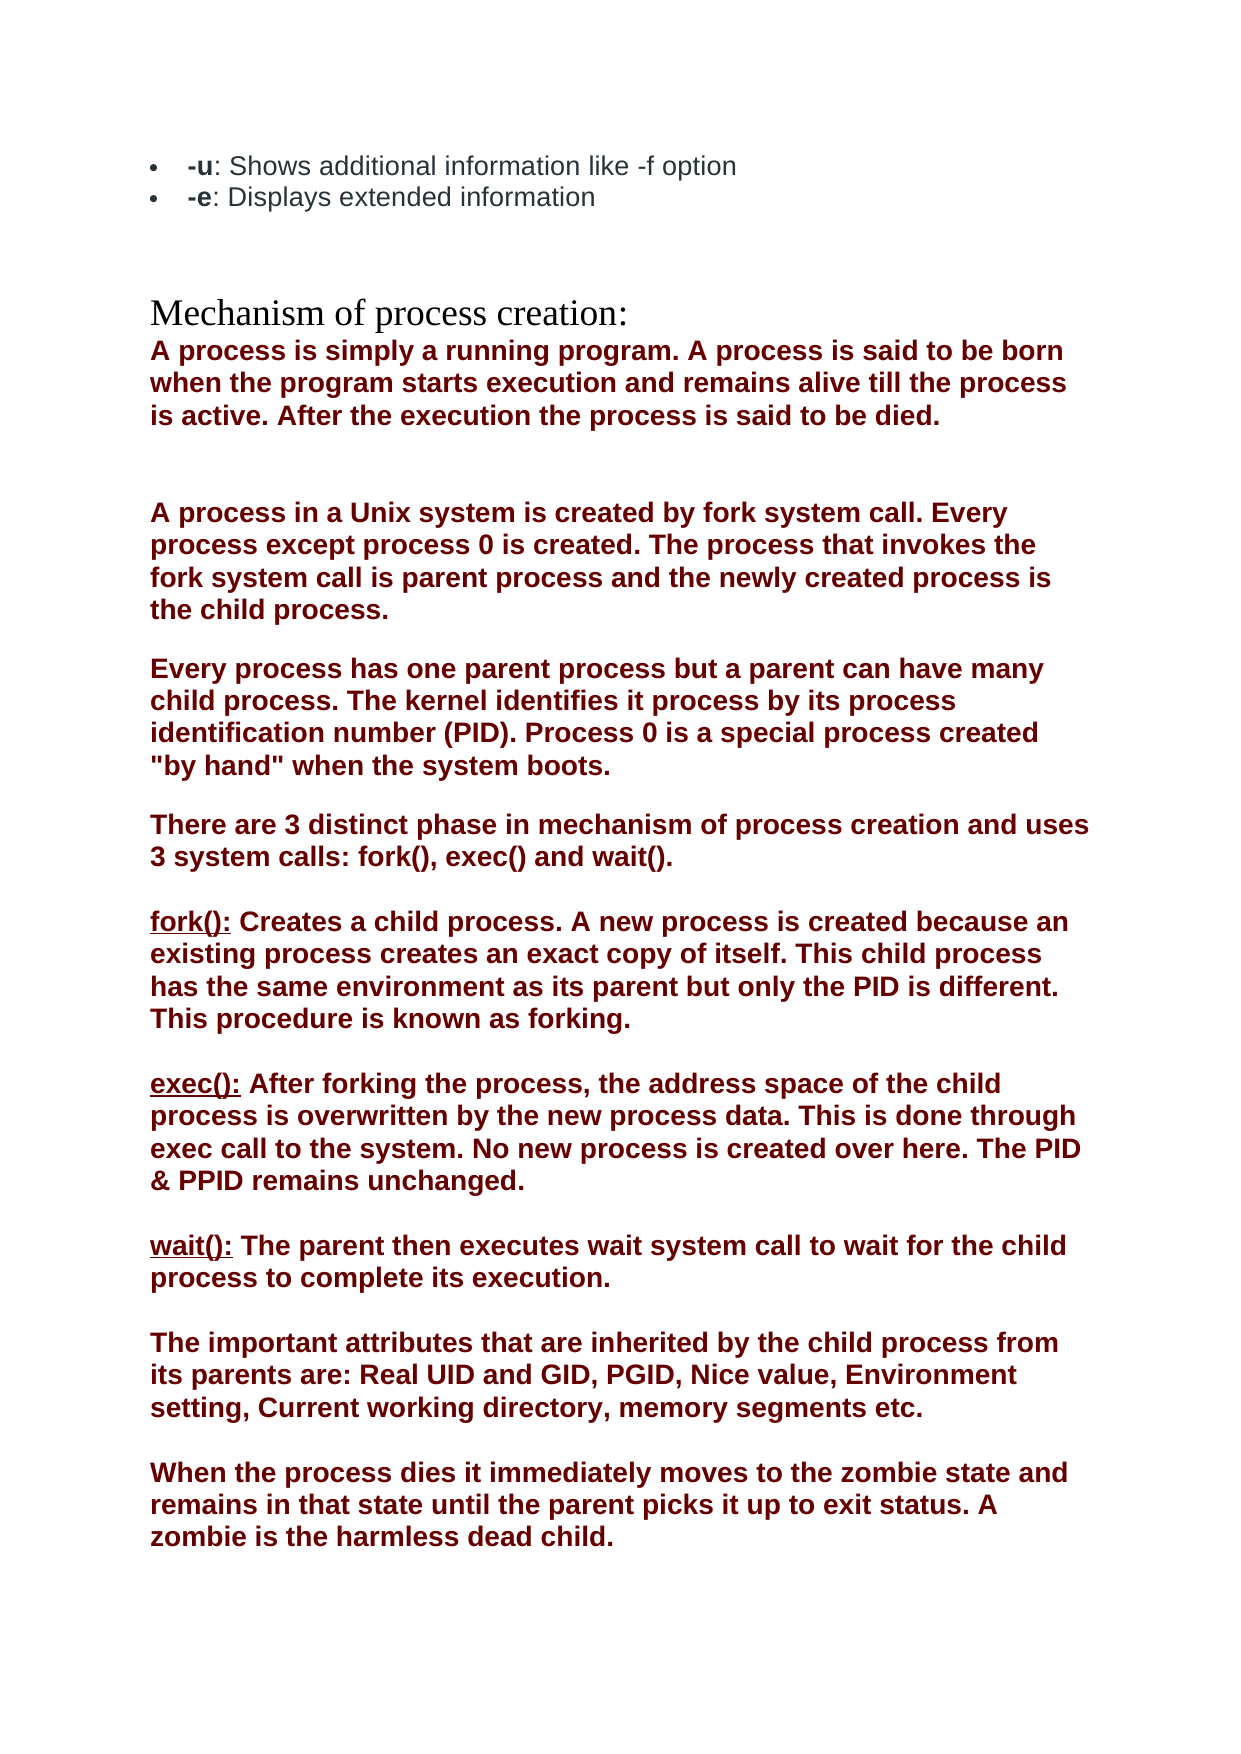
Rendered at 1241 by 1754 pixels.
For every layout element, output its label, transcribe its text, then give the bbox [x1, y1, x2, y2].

text When the process dies it immediately moves to the zombie state and remains in that state until the parent picks it up to exit status. A zombie is the harmless dead child. [150, 1456, 1090, 1553]
text wait(): The parent then executes wait system call to wait for the child process to complete its execution. [150, 1229, 1090, 1293]
list -e: Displays extended information [150, 181, 1090, 212]
text A process is simply a running program. A process is said to be born when the program starts execution and remains alive till the process is active. After the execution the process is said to be died. [150, 334, 1090, 431]
text There are 3 distinct phase in mechanism of process creation and uses 3 system calls: fork(), exec() and wait(). [150, 808, 1090, 872]
text Mechanism of process creation: [150, 291, 1090, 334]
list -u: Shows additional information like -f option [150, 150, 1090, 181]
text Every process has one parent process but a parent can have many child process. The kernel identifies it process by its process identification number (PID). Process 0 is a special process created "by hand" when the system boots. [150, 652, 1090, 781]
text fork(): Creates a child process. A new process is created because an existing process creates an exact copy of itself. This child process has the same environment as its parent but only the PID is different. This procedure is known as forking. [150, 905, 1090, 1034]
text The important attributes that are inherited by the child process from its parents are: Real UID and GID, PGID, Nice value, Environment setting, Current working directory, memory segments etc. [150, 1326, 1090, 1423]
text A process in a Unix system is created by fork system call. Every process except process 0 is created. The process that invokes the fork system call is parent process and the newly created process is the child process. [150, 496, 1090, 625]
text exec(): After forking the process, the address space of the child process is overwritten by the new process data. This is done through exec call to the system. No new process is created over here. The PID & PPID remains unchanged. [150, 1067, 1090, 1196]
